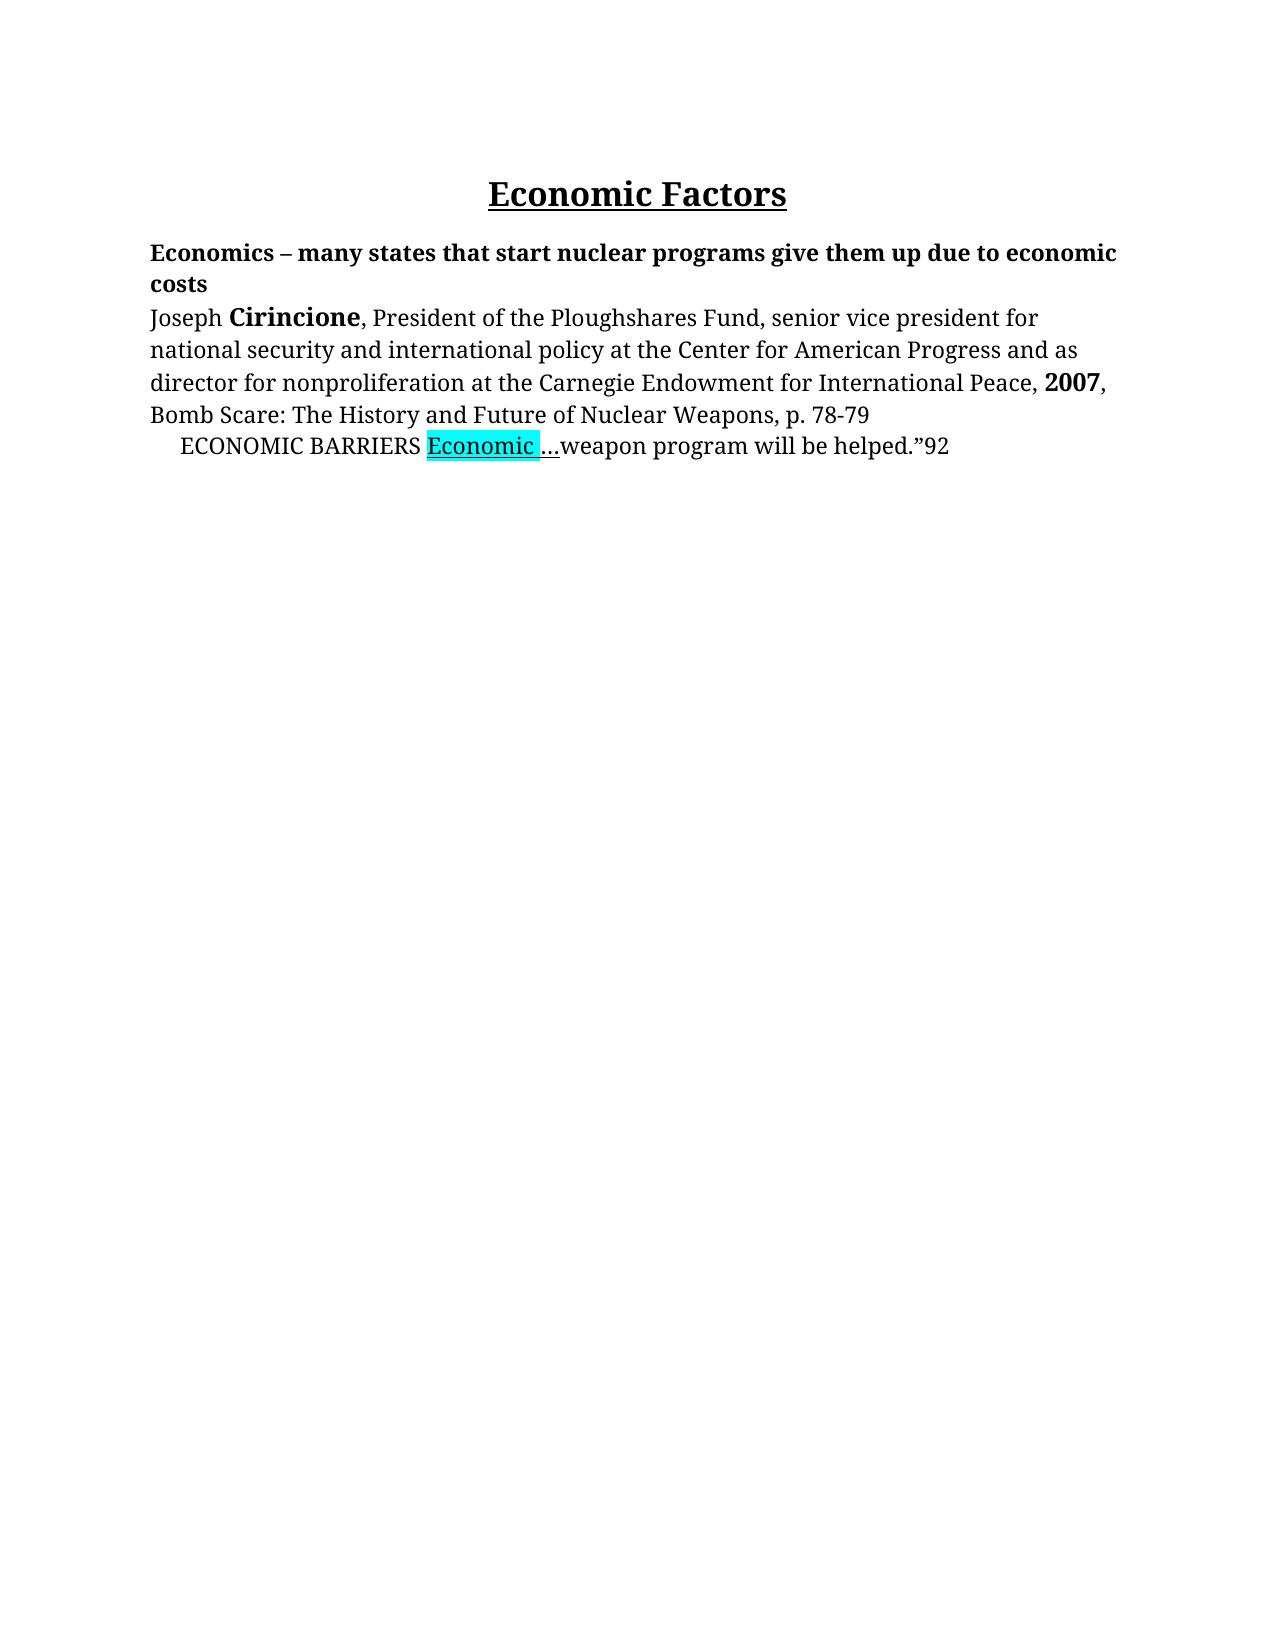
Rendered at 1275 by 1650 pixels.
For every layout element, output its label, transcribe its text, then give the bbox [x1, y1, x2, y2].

subtitle Economic Factors [150, 171, 1125, 216]
text Joseph Cirincione, President of the Ploughshares Fund, senior vice president for national security and international policy at the Center for American Progress and as director for nonproliferation at the Carnegie Endowment for International Peace, 2007, Bomb Scare: The History and Future of Nuclear Weapons, p. 78-79 [150, 299, 1125, 430]
text ECONOMIC BARRIERS Economic …weapon program will be helped.”92 [180, 430, 427, 461]
subtitle Economics – many states that start nuclear programs give them up due to economic costs [150, 237, 1125, 299]
text ECONOMIC BARRIERS Economic …weapon program will be helped.”92 [540, 430, 1095, 461]
